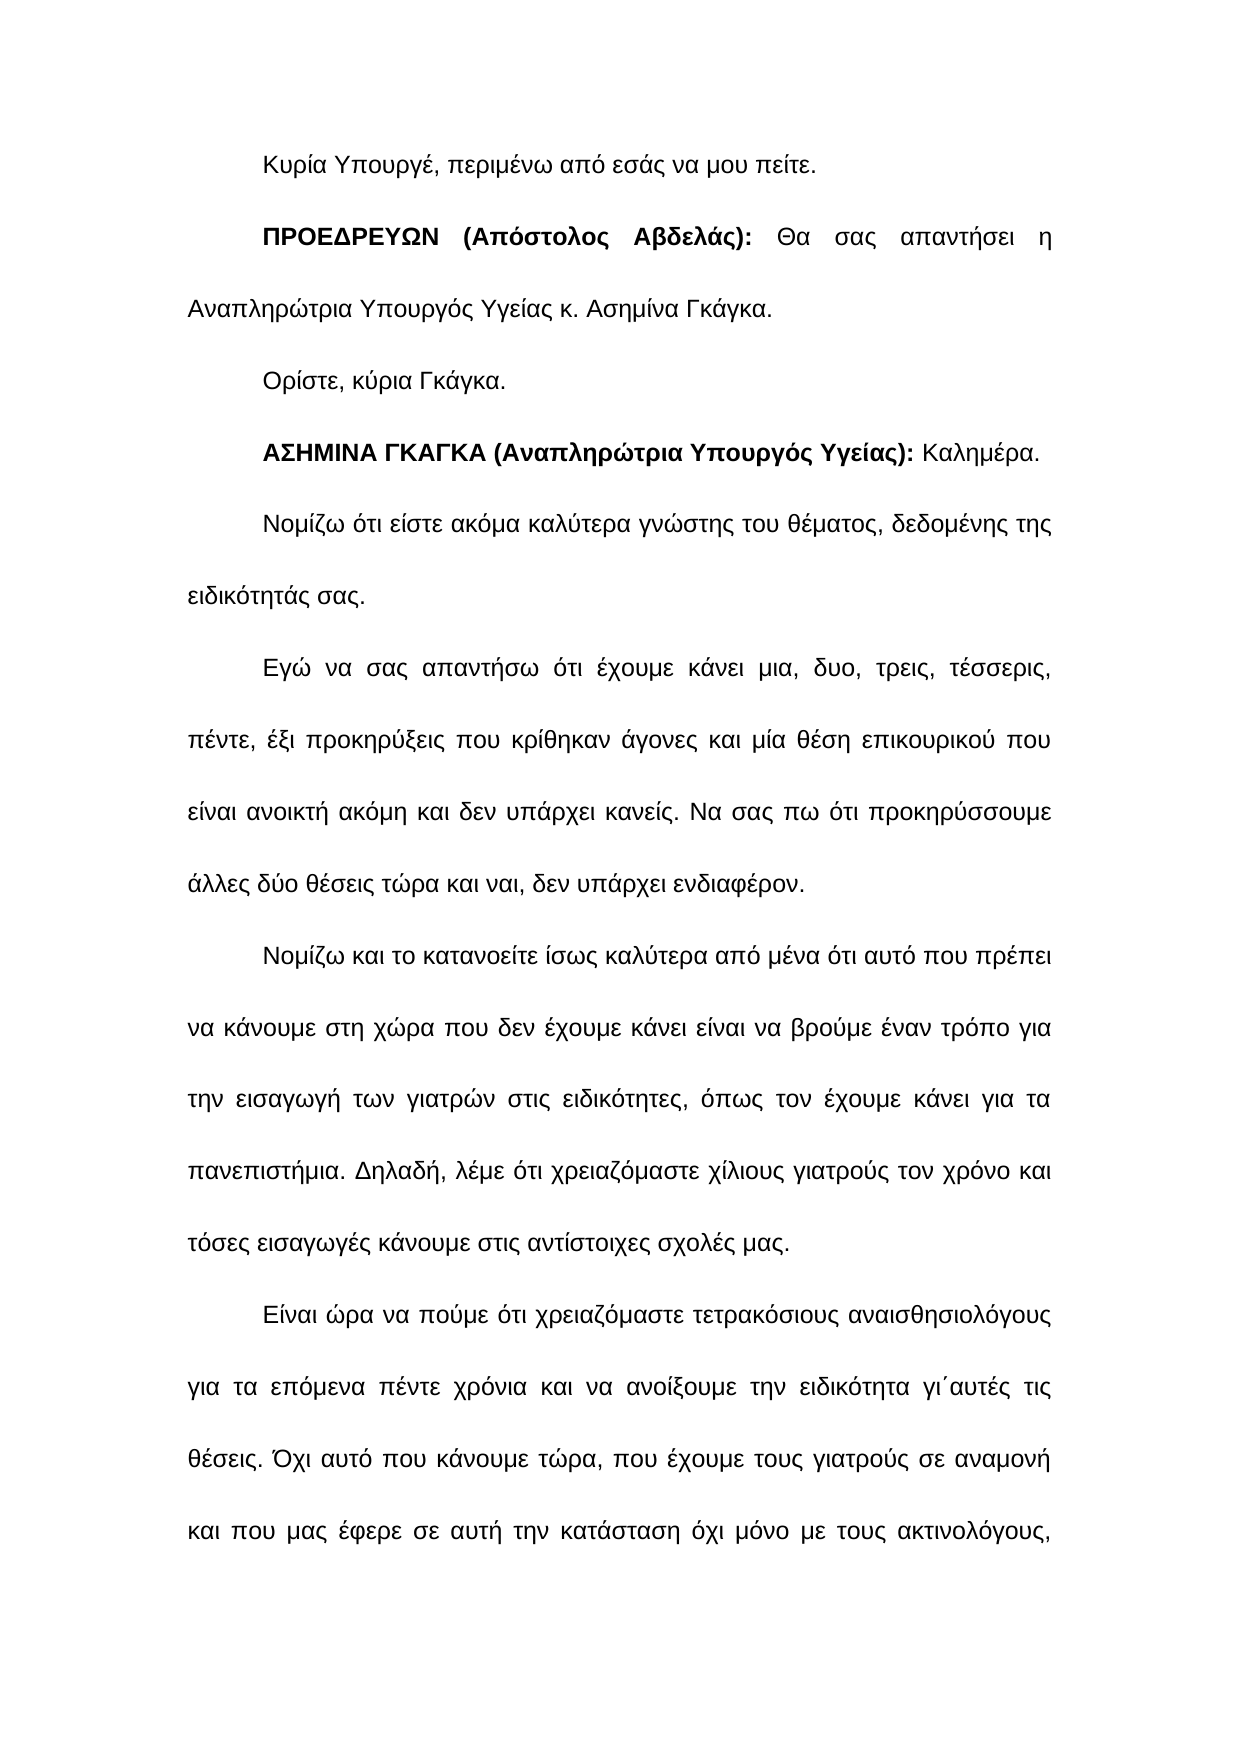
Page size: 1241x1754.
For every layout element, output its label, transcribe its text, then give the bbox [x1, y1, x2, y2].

text Ορίστε, κύρια Γκάγκα. [187, 366, 1053, 394]
text Εγώ να σας απαντήσω ότι έχουμε κάνει μια, δυο, τρεις, τέσσερις, πέντε, έξι προκηρύξεις που κρίθηκαν άγονες και μία θέση επικουρικού που είναι ανοικτή ακόμη και δεν υπάρχει κανείς. Να σας πω ότι προκηρύσσουμε άλλες δύο θέσεις τώρα και ναι, δεν υπάρχει ενδιαφέρον. [187, 653, 1053, 897]
text ΑΣΗΜΙΝΑ ΓΚΑΓΚΑ (Αναπληρώτρια Υπουργός Υγείας): Καλημέρα. [187, 437, 1053, 466]
text Νομίζω ότι είστε ακόμα καλύτερα γνώστης του θέματος, δεδομένης της ειδικότητάς σας. [187, 509, 1053, 610]
text Νομίζω και το κατανοείτε ίσως καλύτερα από μένα ότι αυτό που πρέπει να κάνουμε στη χώρα που δεν έχουμε κάνει είναι να βρούμε έναν τρόπο για την εισαγωγή των γιατρών στις ειδικότητες, όπως τον έχουμε κάνει για τα πανεπιστήμια. Δηλαδή, λέμε ότι χρειαζόμαστε χίλιους γιατρούς τον χρόνο και τόσες εισαγωγές κάνουμε στις αντίστοιχες σχολές μας. [187, 941, 1053, 1257]
text ΠΡΟΕΔΡΕΥΩΝ (Απόστολος Αβδελάς): Θα σας απαντήσει η Αναπληρώτρια Υπουργός Υγείας κ. Ασημίνα Γκάγκα. [187, 222, 1053, 322]
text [187, 1300, 1053, 1544]
text Κυρία Υπουργέ, περιμένω από εσάς να μου πείτε. [187, 150, 1053, 179]
